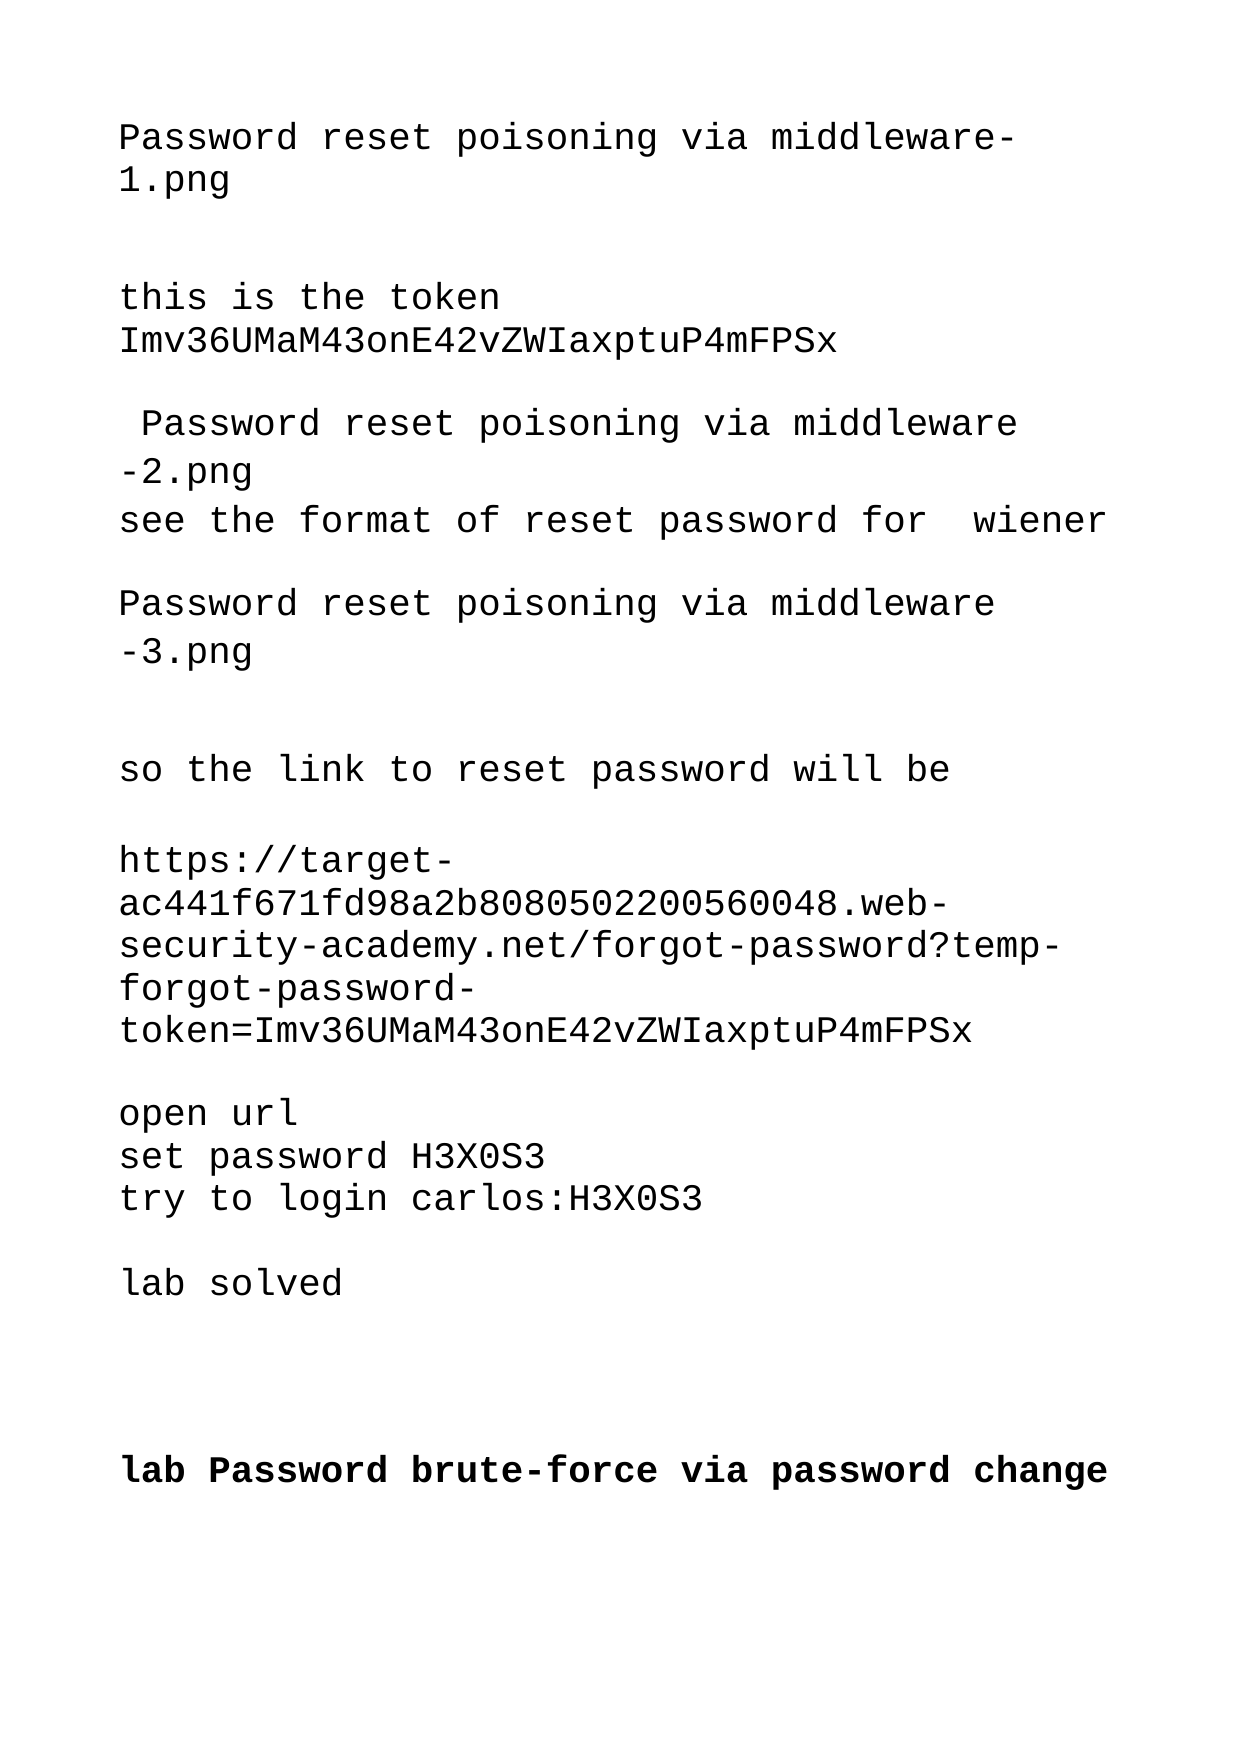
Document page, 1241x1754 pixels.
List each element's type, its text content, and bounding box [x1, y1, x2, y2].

text see the format of reset password for wiener [118, 501, 1122, 543]
text https://target-ac441f671fd98a2b8080502200560048.web-security-academy.net/forgot-password?temp-forgot-password-token=Imv36UMaM43onE42vZWIaxptuP4mFPSx [118, 799, 1122, 1054]
text -2.png [118, 452, 1122, 495]
text Password reset poisoning via middleware [118, 404, 1122, 447]
text so the link to reset password will be [118, 750, 1122, 793]
subtitle Password reset poisoning via middleware-1.png [118, 118, 1122, 203]
text Password reset poisoning via middleware [118, 584, 1122, 627]
text -3.png [118, 632, 1122, 675]
text this is the token Imv36UMaM43onE42vZWIaxptuP4mFPSx [118, 278, 1122, 363]
subtitle lab Password brute-force via password change [118, 1452, 1122, 1494]
text open url set password H3X0S3 try to login carlos:H3X0S3 lab solved [118, 1094, 1122, 1307]
